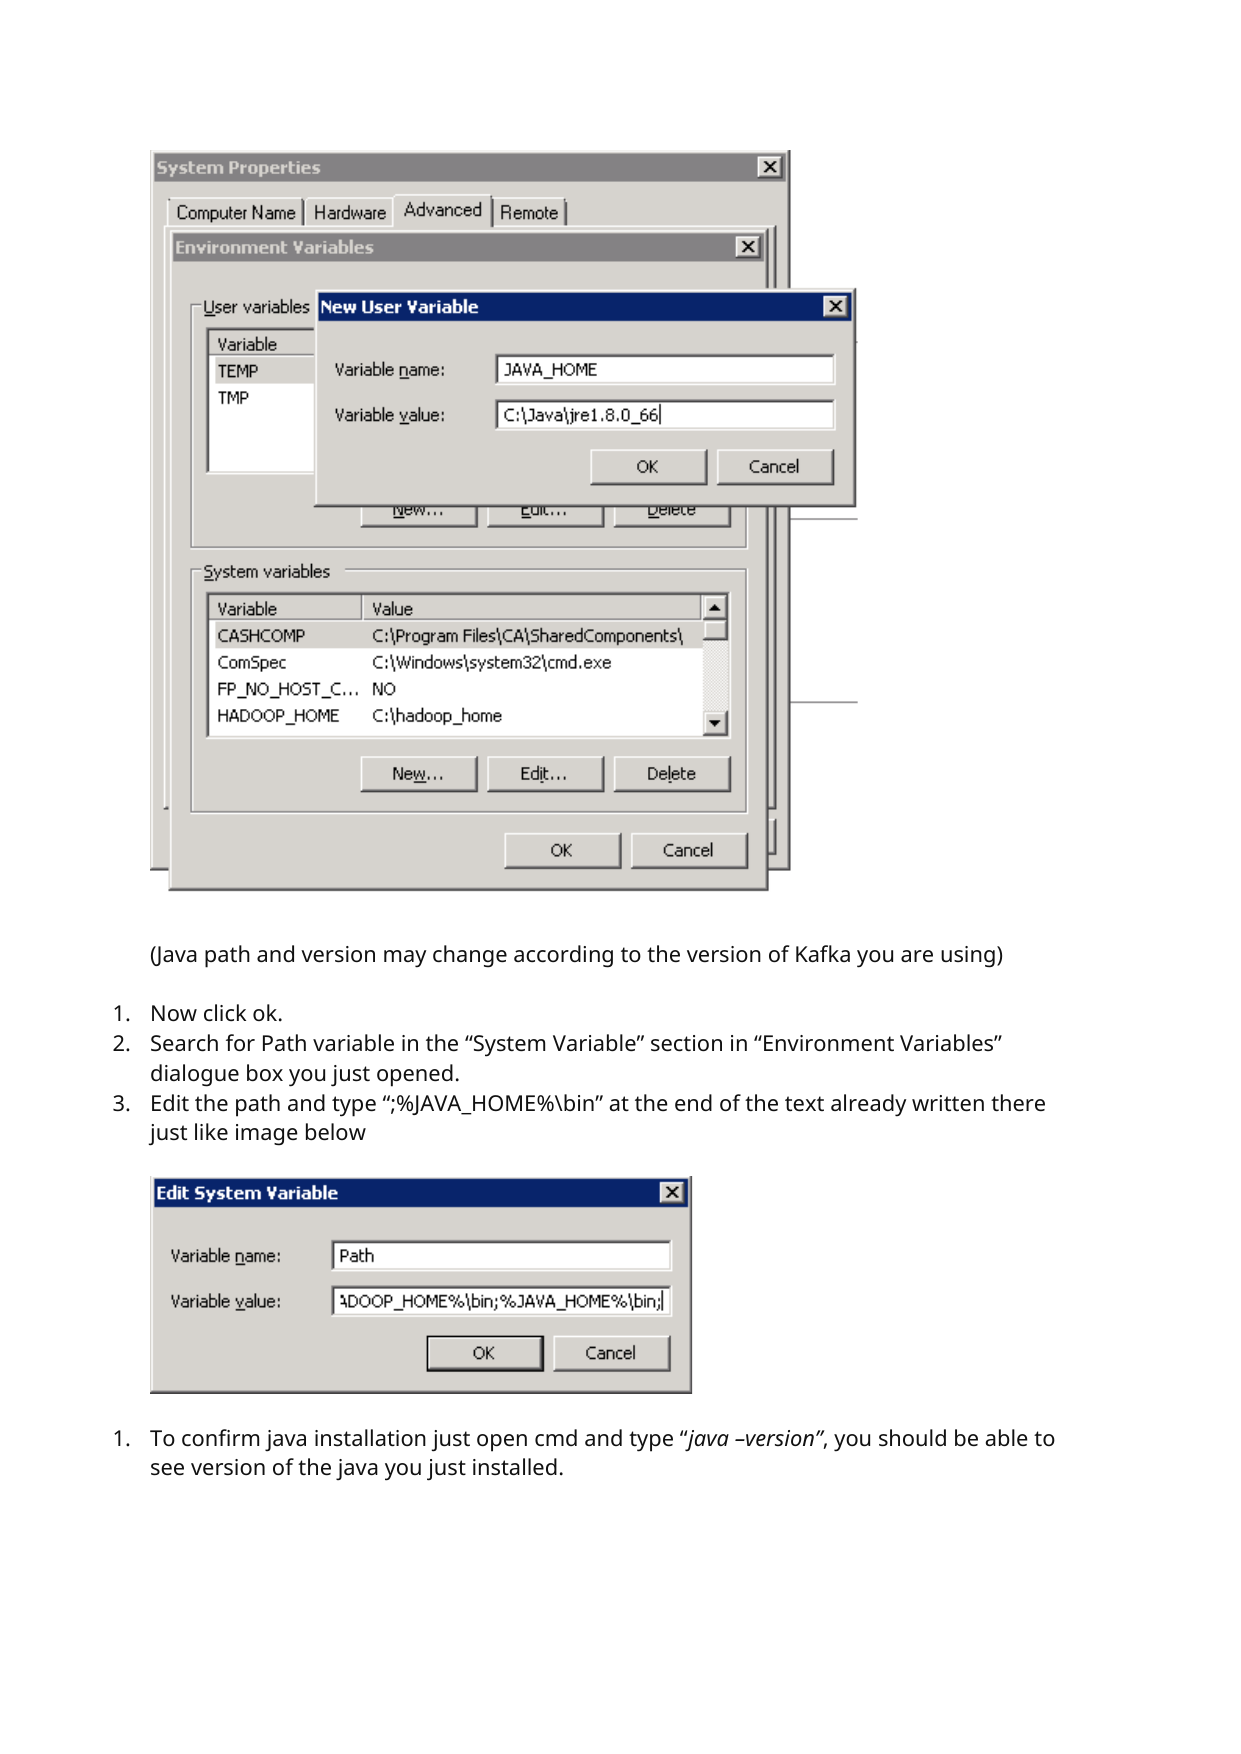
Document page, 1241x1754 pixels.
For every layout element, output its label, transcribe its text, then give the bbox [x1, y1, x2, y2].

picture [150, 1176, 693, 1394]
picture [150, 150, 858, 910]
list Now click ok. [112, 998, 1090, 1028]
list Search for Path variable in the “System Variable” section in “Environment Variables” dialogue box you just opened. [112, 1028, 1090, 1087]
list To confirm java installation just open cmd and type “java –version”, you should be able to see version of the java you just installed. [112, 1423, 1090, 1482]
list Edit the path and type “;%JAVA_HOME%\bin” at the end of the text already written there just like image below [112, 1087, 1090, 1147]
